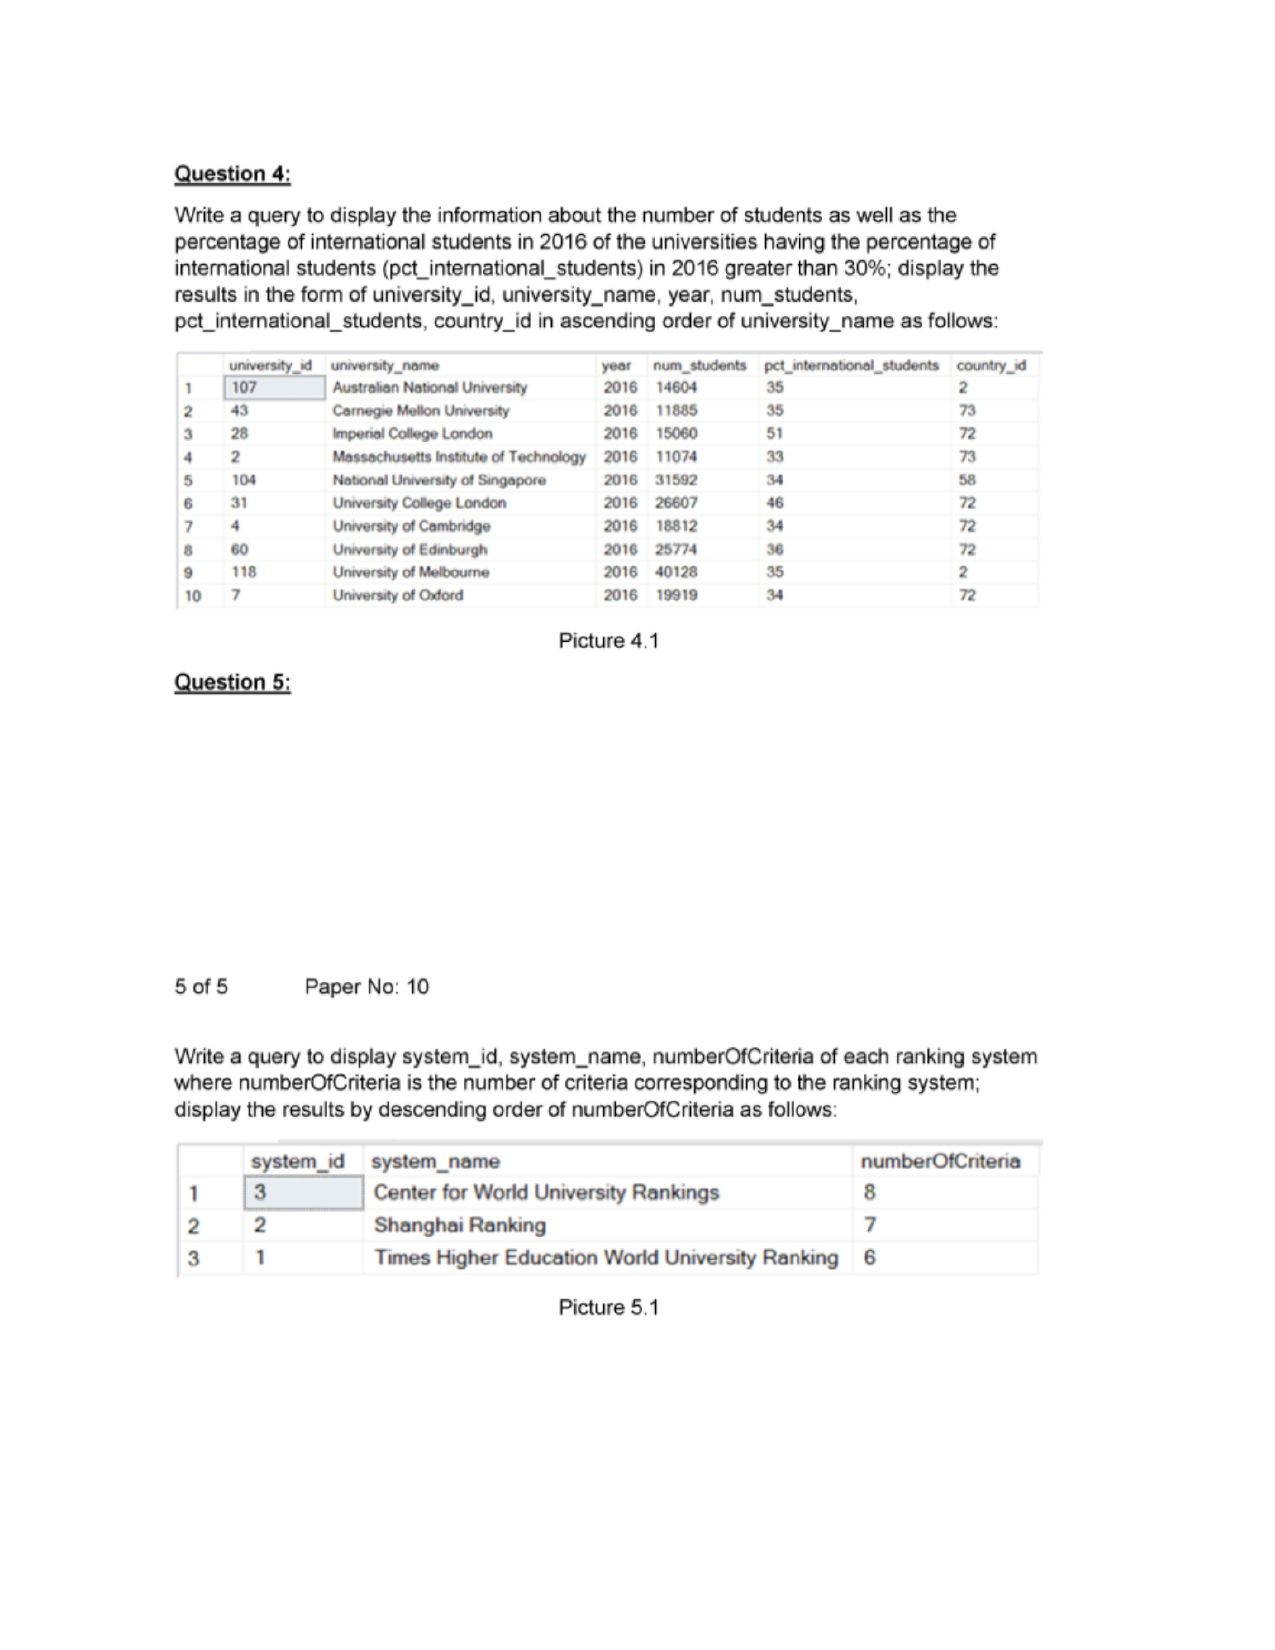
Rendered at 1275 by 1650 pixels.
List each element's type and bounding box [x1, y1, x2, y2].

picture [150, 150, 1125, 1327]
